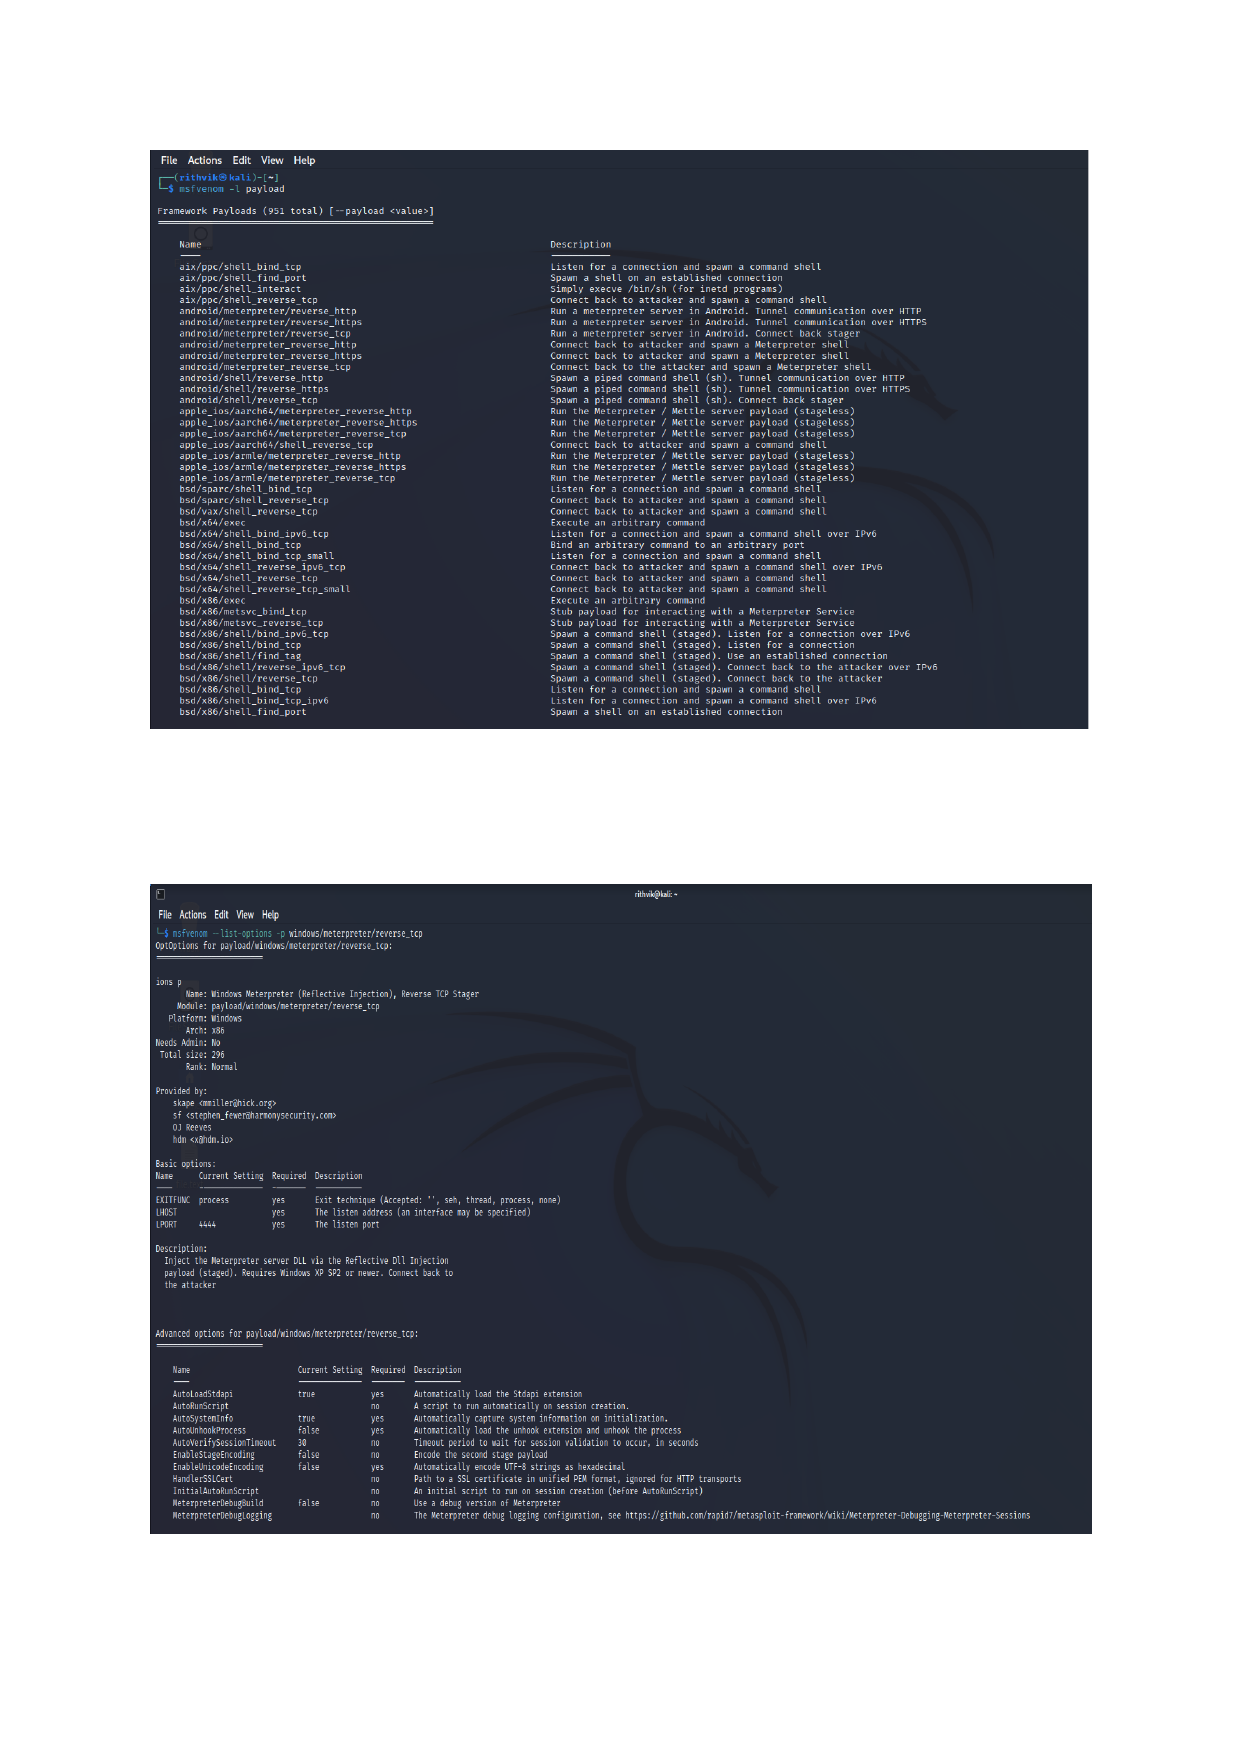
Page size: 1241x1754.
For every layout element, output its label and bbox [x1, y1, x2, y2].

picture [150, 150, 1089, 729]
picture [150, 884, 1092, 1534]
